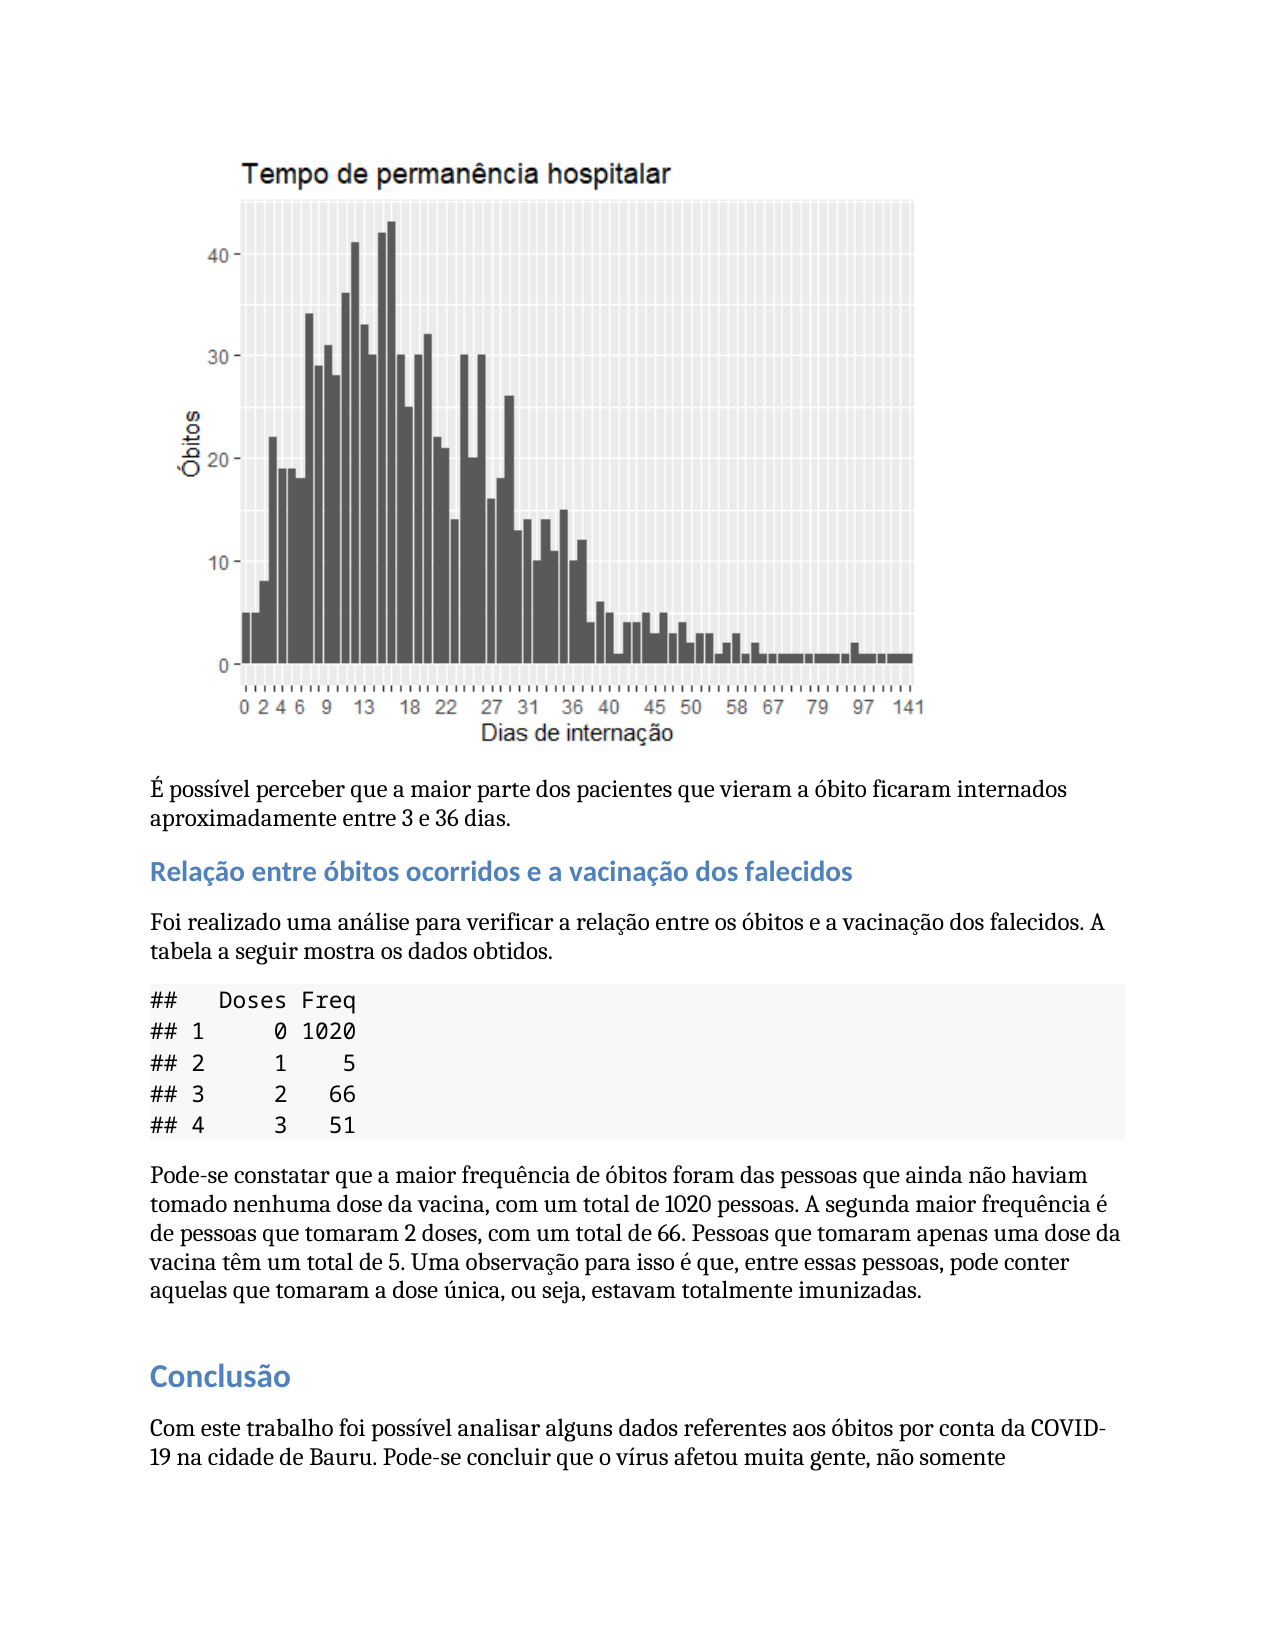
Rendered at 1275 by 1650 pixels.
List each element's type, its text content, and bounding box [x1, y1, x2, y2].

text Pode-se constatar que a maior frequência de óbitos foram das pessoas que ainda não haviam tomado nenhuma dose da vacina, com um total de 1020 pessoas. A segunda maior frequência é de pessoas que tomaram 2 doses, com um total de 66. Pessoas que tomaram apenas uma dose da vacina têm um total de 5. Uma observação para isso é que, entre essas pessoas, pode conter aquelas que tomaram a dose única, ou seja, estavam totalmente imunizadas. [150, 1161, 1125, 1305]
subtitle Conclusão [150, 1355, 1125, 1396]
text ## Doses Freq ## 1 0 1020 ## 2 1 5 ## 3 2 66 ## 4 3 51 [150, 984, 1125, 1140]
text Foi realizado uma análise para verificar a relação entre os óbitos e a vacinação dos falecidos. A tabela a seguir mostra os dados obtidos. [150, 908, 1125, 965]
text É possível perceber que a maior parte dos pacientes que vieram a óbito ficaram internados aproximadamente entre 3 e 36 dias. [150, 775, 1125, 833]
picture [168, 150, 927, 757]
subtitle Relação entre óbitos ocorridos e a vacinação dos falecidos [150, 853, 1125, 889]
